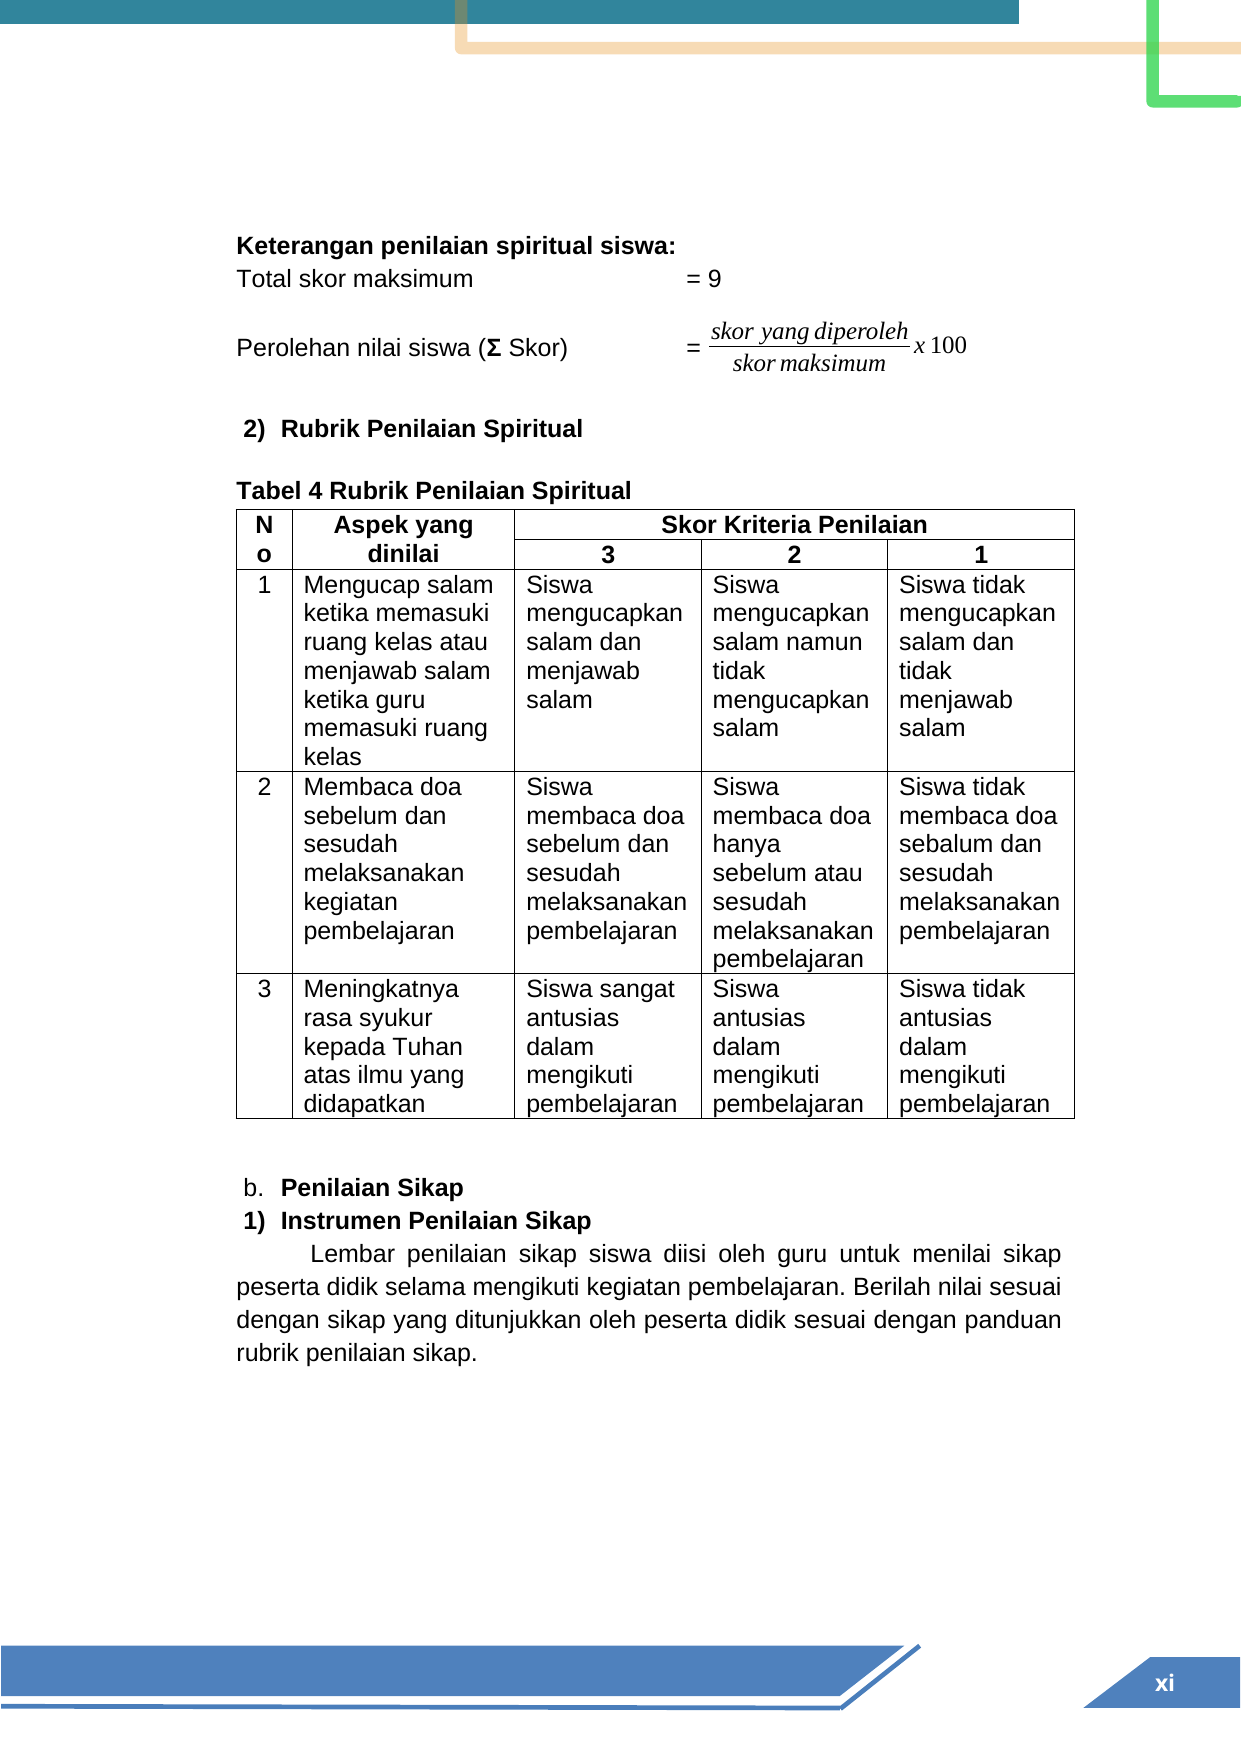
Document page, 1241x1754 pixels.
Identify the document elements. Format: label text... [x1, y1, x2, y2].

text Keterangan penilaian spiritual siswa: [236, 231, 1063, 260]
list Lembar penilaian sikap siswa diisi oleh guru untuk menilai sikap peserta didik selama mengikuti kegiatan pembelajaran. Berilah nilai sesuai dengan sikap yang ditunjukkan oleh peserta didik sesuai dengan panduan rubrik penilaian sikap. [236, 1239, 1063, 1367]
table_header No [237, 510, 292, 568]
table_cell Mengucap salam ketika memasuki ruang kelas atau menjawab salam ketika guru memasuki ruang kelas [293, 570, 514, 771]
table_cell Siswa tidak membaca doa sebalum dan sesudah melaksanakan pembelajaran [888, 772, 1074, 973]
table_cell Siswa antusias dalam mengikuti pembelajaran [702, 974, 887, 1118]
table_cell Siswa membaca doa hanya sebelum atau sesudah melaksanakan pembelajaran [702, 772, 887, 973]
table_cell Siswa tidak mengucapkan salam dan tidak menjawab salam [888, 570, 1074, 771]
table_cell Siswa mengucapkan salam namun tidak mengucapkan salam [702, 570, 887, 771]
table_cell Siswa membaca doa sebelum dan sesudah melaksanakan pembelajaran [515, 772, 701, 973]
table_cell Membaca doa sebelum dan sesudah melaksanakan kegiatan pembelajaran [293, 772, 514, 973]
table_cell 1 [237, 570, 292, 771]
table_cell 3 [237, 974, 292, 1118]
text Perolehan nilai siswa (Σ Skor) = [236, 318, 1063, 377]
list Instrumen Penilaian Sikap [243, 1206, 1063, 1234]
table_header Skor Kriteria Penilaian [515, 510, 1074, 539]
table_cell 1 [888, 540, 1074, 568]
list Tabel 4 Rubrik Penilaian Spiritual [236, 476, 1063, 505]
table_cell Meningkatnya rasa syukur kepada Tuhan atas ilmu yang didapatkan [293, 974, 514, 1118]
text Total skor maksimum = 9 [236, 264, 1063, 293]
table_cell Siswa tidak antusias dalam mengikuti pembelajaran [888, 974, 1074, 1118]
table_cell 2 [237, 772, 292, 973]
list Penilaian Sikap [243, 1173, 1063, 1202]
table_cell 3 [515, 540, 701, 568]
table_header Aspek yang dinilai [293, 510, 514, 568]
table_cell 2 [702, 540, 887, 568]
list Rubrik Penilaian Spiritual [243, 414, 1063, 443]
table_cell Siswa sangat antusias dalam mengikuti pembelajaran [515, 974, 701, 1118]
table_cell Siswa mengucapkan salam dan menjawab salam [515, 570, 701, 771]
